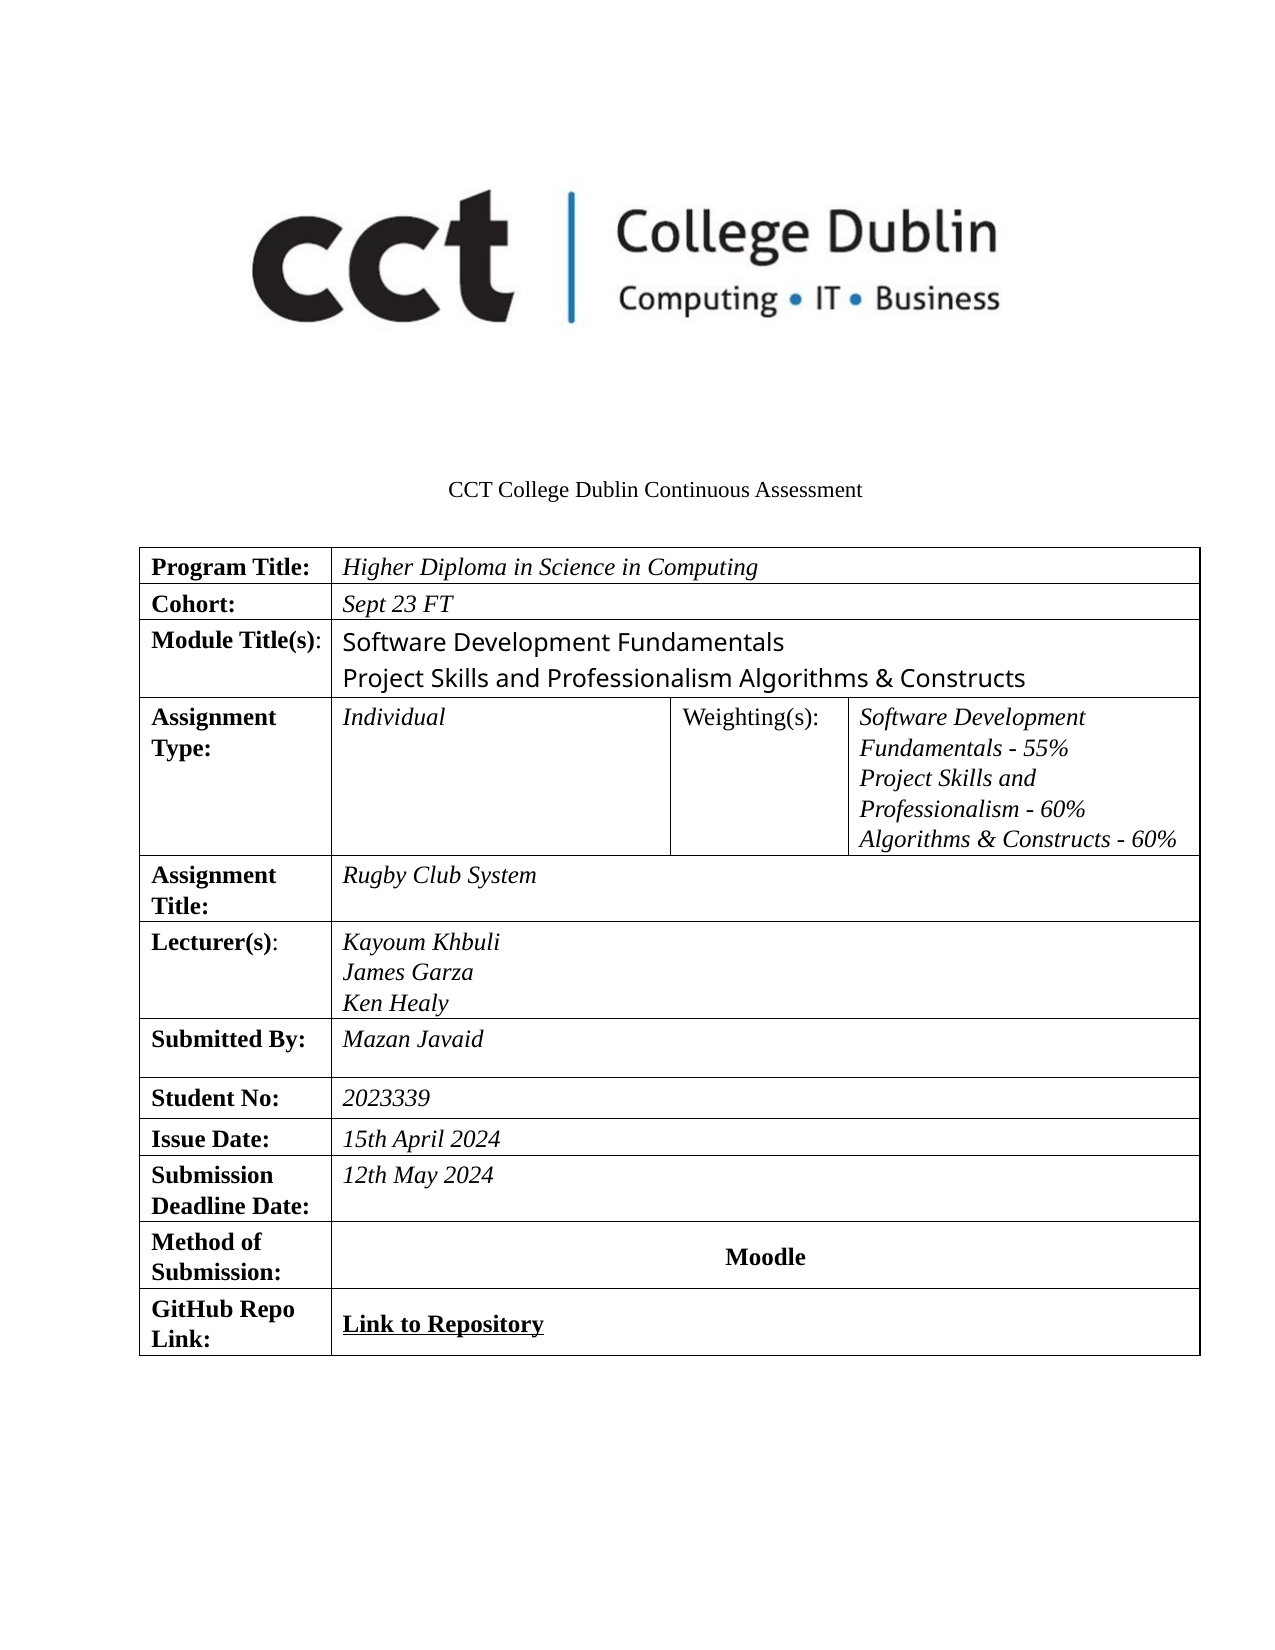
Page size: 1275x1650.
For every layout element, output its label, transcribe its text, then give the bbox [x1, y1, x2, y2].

table_cell Moodle [332, 1222, 1199, 1288]
table_cell GitHub Repo Link: [140, 1289, 331, 1354]
table_cell Student No: [140, 1078, 331, 1118]
subtitle CCT College Dublin Continuous Assessment [448, 476, 1125, 502]
table_cell Software Development Fundamentals - 55% Project Skills and Professionalism - 60% Algorithms & Constructs - 60% [849, 698, 1199, 854]
table_cell Weighting(s): [671, 698, 848, 854]
table_header Higher Diploma in Science in Computing [332, 548, 1199, 583]
table_cell Submitted By: [140, 1019, 331, 1077]
table_cell Issue Date: [140, 1119, 331, 1154]
table_cell Assignment Type: [140, 698, 331, 854]
table_cell Method of Submission: [140, 1222, 331, 1288]
table_cell Kayoum Khbuli James Garza Ken Healy [332, 922, 1199, 1018]
table_header Program Title: [140, 548, 331, 583]
table_cell Link to Repository [332, 1289, 1199, 1354]
table_cell Cohort: [140, 584, 331, 619]
table_cell Software Development Fundamentals Project Skills and Professionalism Algorithms & Constructs [332, 620, 1199, 697]
table_cell Mazan Javaid [332, 1019, 1199, 1077]
table_cell Individual [332, 698, 670, 854]
table_cell Rugby Club System [332, 856, 1199, 921]
table_cell Assignment Title: [140, 856, 331, 921]
picture [248, 150, 1012, 371]
table_cell Lecturer(s): [140, 922, 331, 1018]
table_cell Module Title(s): [140, 620, 331, 697]
table_cell 15th April 2024 [332, 1119, 1199, 1154]
table_cell 2023339 [332, 1078, 1199, 1118]
table_cell 12th May 2024 [332, 1156, 1199, 1221]
table_cell Sept 23 FT [332, 584, 1199, 619]
table_cell Submission Deadline Date: [140, 1156, 331, 1221]
